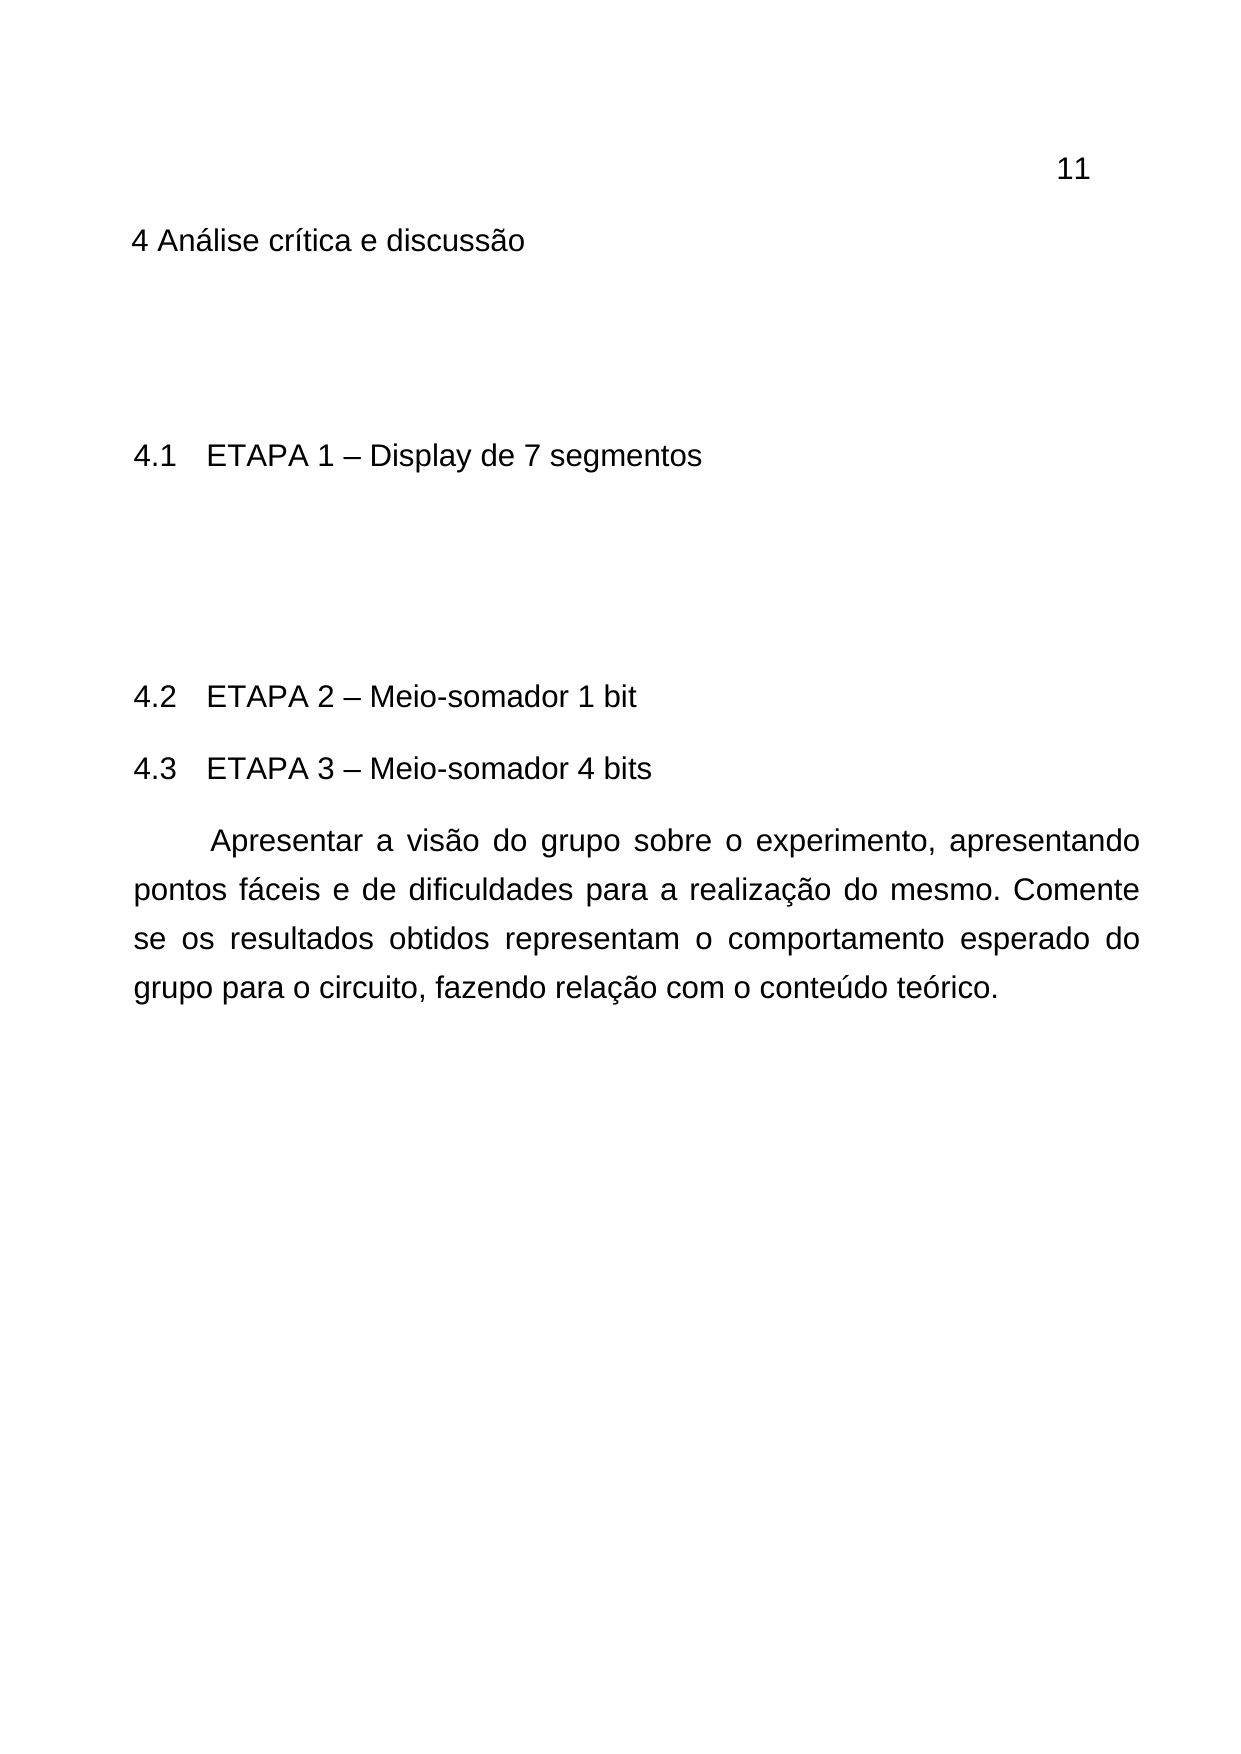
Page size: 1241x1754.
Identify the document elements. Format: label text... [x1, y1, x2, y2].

text 4.3 ETAPA 3 – Meio-somador 4 bits [133, 750, 1142, 786]
text 4 Análise crítica e discussão [131, 222, 1142, 258]
text 4.2 ETAPA 2 – Meio-somador 1 bit [133, 678, 1142, 714]
text 4.1 ETAPA 1 – Display de 7 segmentos [133, 437, 1142, 473]
text Apresentar a visão do grupo sobre o experimento, apresentando pontos fáceis e de dificuldades para a realização do mesmo. Comente se os resultados obtidos representam o comportamento esperado do grupo para o circuito, fazendo relação com o conteúdo teórico. [133, 822, 1142, 1005]
text 11 [1056, 150, 1142, 186]
